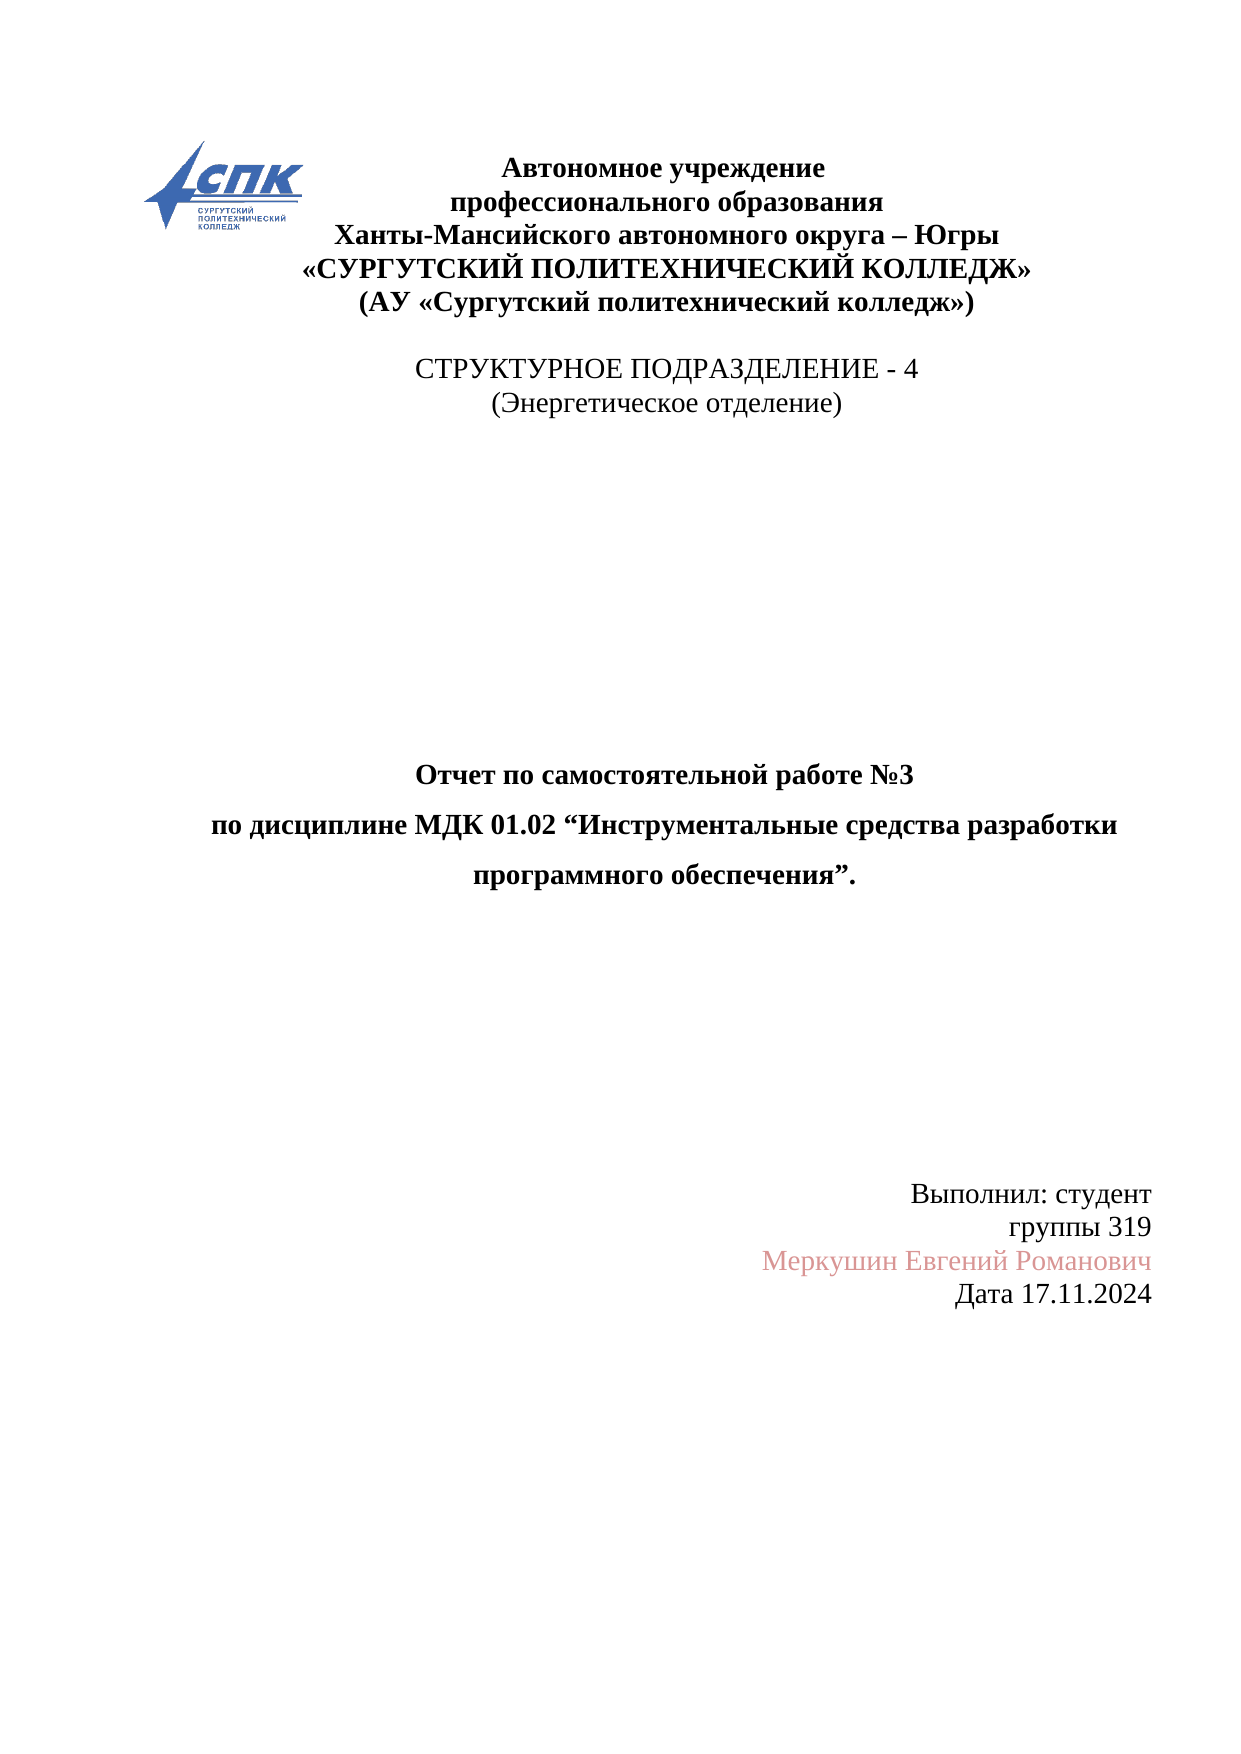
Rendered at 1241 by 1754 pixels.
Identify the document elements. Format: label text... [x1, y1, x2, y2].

text Выполнил: студент [177, 1176, 1152, 1209]
text Дата 17.11.2024 [177, 1277, 1152, 1310]
text Отчет по самостоятельной работе №3 [177, 757, 1152, 790]
text по дисциплине МДК 01.02 “Инструментальные средства разработки программного обеспечения”. [177, 807, 1152, 891]
text Меркушин Евгений Романович [177, 1243, 1152, 1277]
text группы 319 [177, 1209, 1152, 1243]
picture [143, 140, 304, 230]
